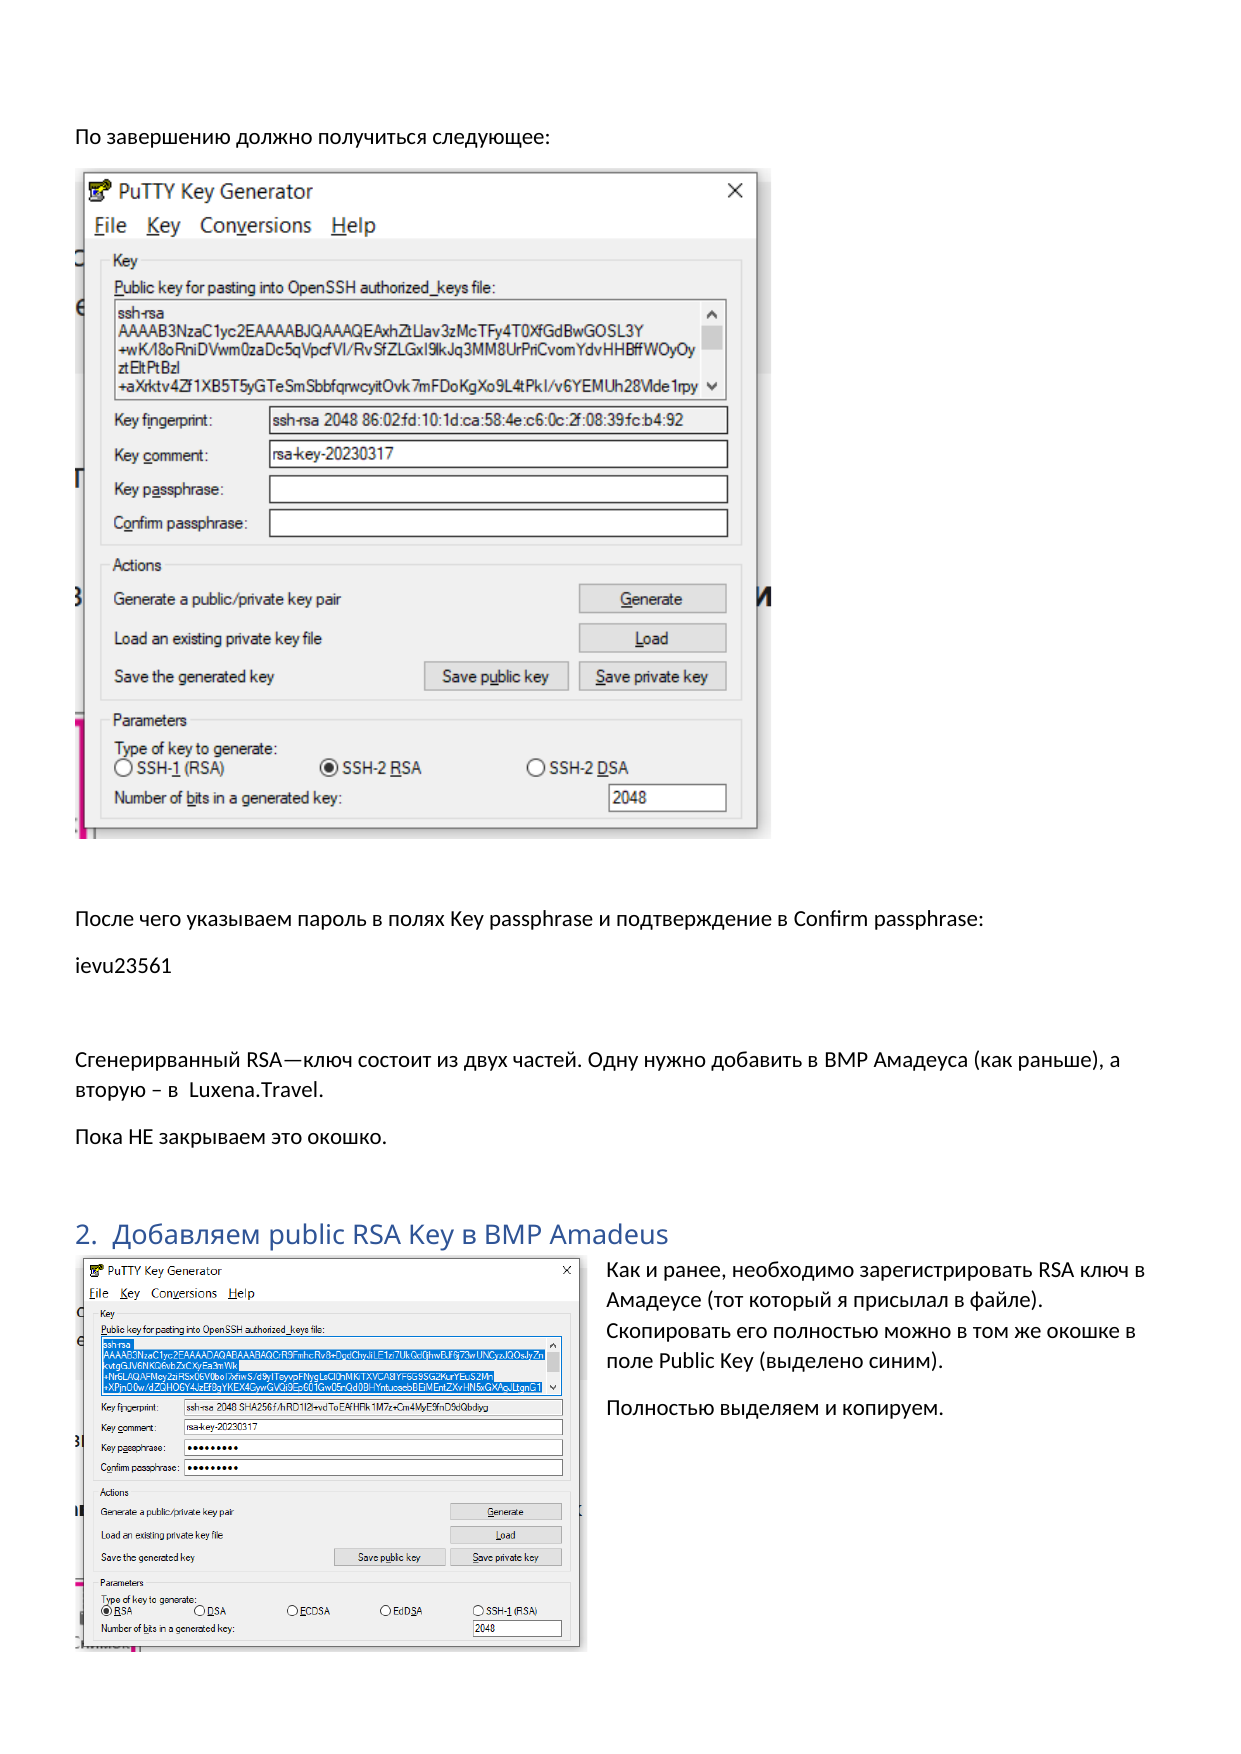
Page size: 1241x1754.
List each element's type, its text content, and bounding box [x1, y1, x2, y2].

subtitle Добавляем public RSA Key в BMP Amadeus [75, 1216, 1165, 1252]
text Сгенерирванный RSA—ключ состоит из двух частей. Одну нужно добавить в BMP Амадеуса (как раньше), а вторую – в Luxena.Travel. [75, 1045, 1165, 1103]
text Полностью выделяем и копируем. [588, 1393, 1165, 1421]
text Пока НЕ закрываем это окошко. [75, 1122, 1165, 1150]
text ievu23561 [75, 951, 1165, 979]
text Как и ранее, необходимо зарегистрировать RSA ключ в Амадеусе (тот который я присылал в файле). Скопировать его полностью можно в том же окошке в поле Public Key (выделено синим). [588, 1255, 1165, 1374]
text По завершению должно получиться следующее: [75, 122, 1165, 150]
text После чего указываем пароль в полях Key passphrase и подтверждение в Confirm passphrase: [75, 904, 1165, 932]
